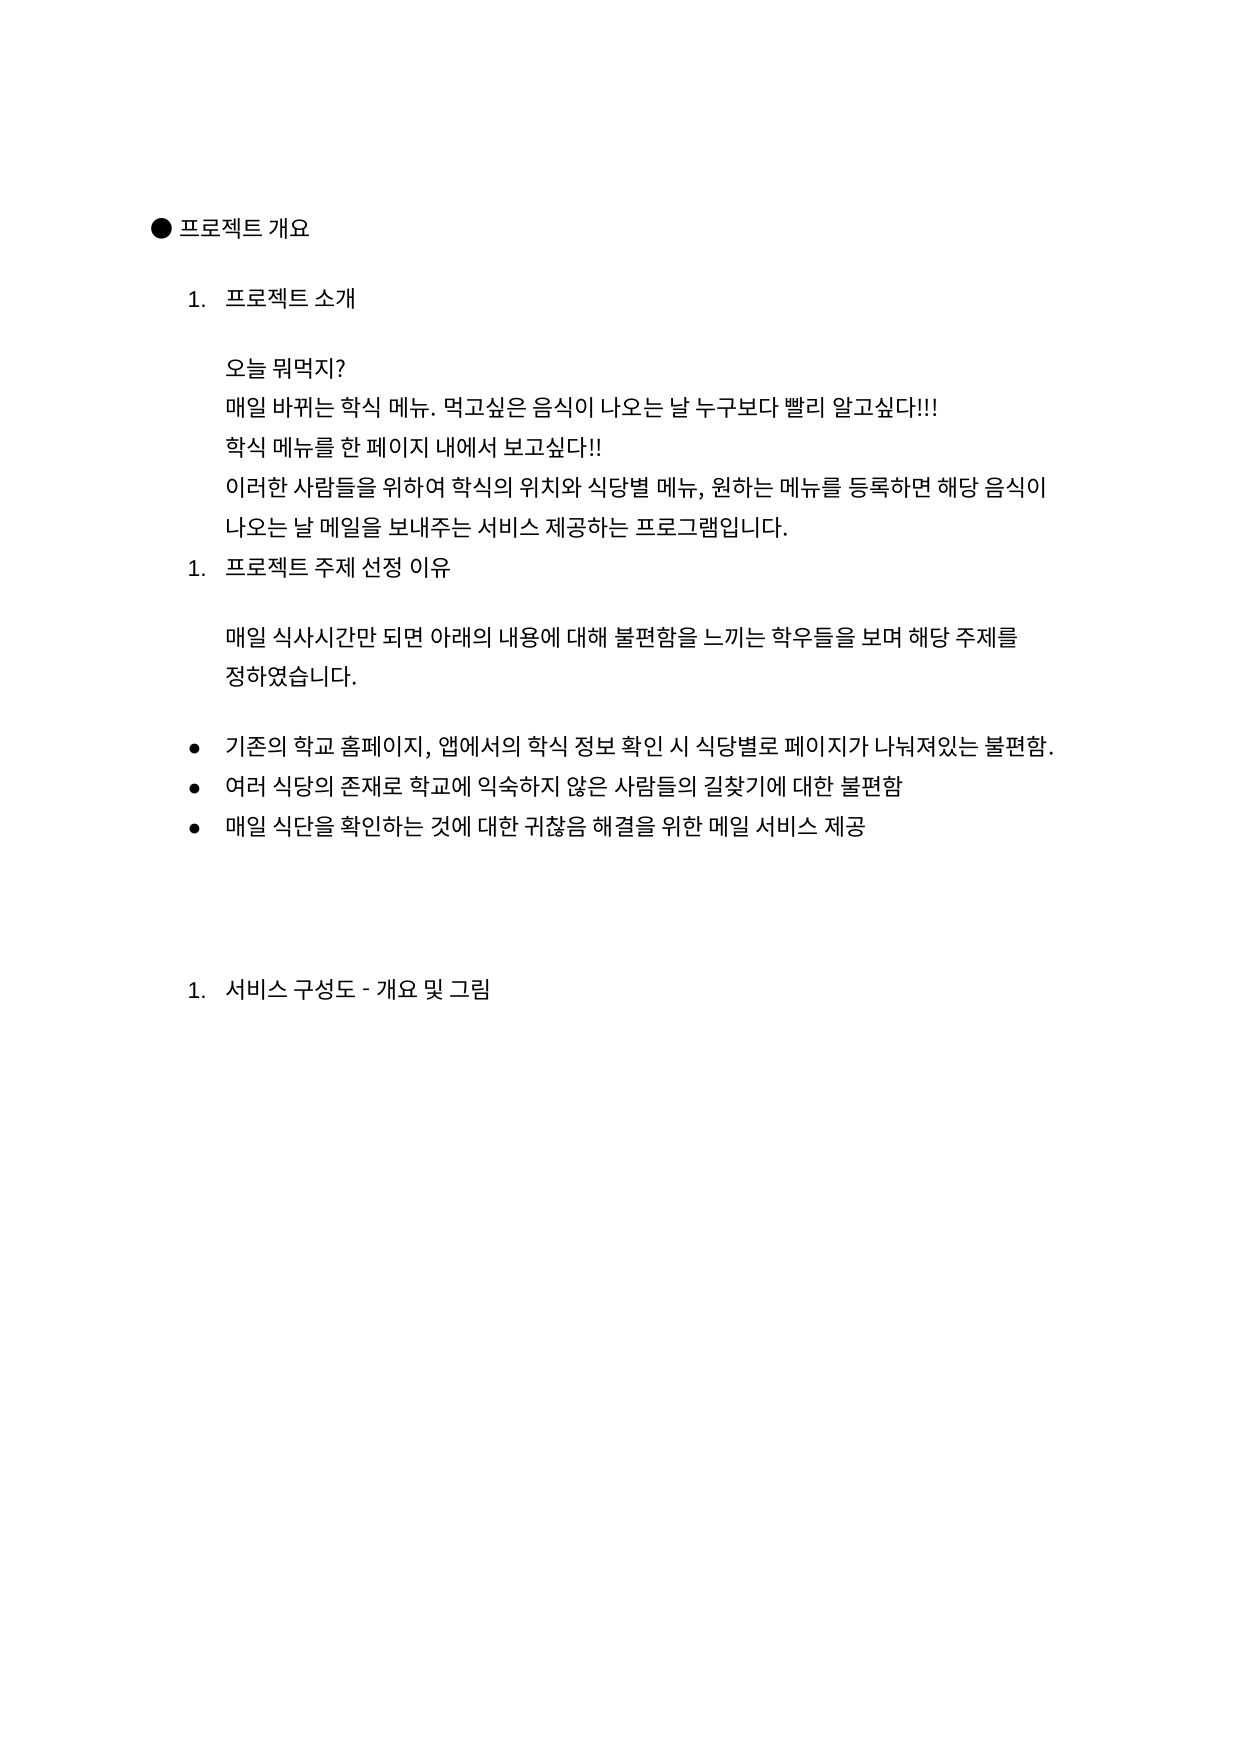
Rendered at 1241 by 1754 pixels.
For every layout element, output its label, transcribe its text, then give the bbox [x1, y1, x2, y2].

list 프로젝트 주제 선정 이유 [187, 549, 1090, 583]
list 프로젝트 소개 [187, 280, 1090, 314]
list 서비스 구성도 - 개요 및 그림 [187, 972, 1090, 1005]
text 매일 바뀌는 학식 메뉴. 먹고싶은 음식이 나오는 날 누구보다 빨리 알고싶다!!! [225, 390, 1090, 423]
list 매일 식단을 확인하는 것에 대한 귀찮음 해결을 위한 메일 서비스 제공 [187, 809, 1090, 842]
text 이러한 사람들을 위하여 학식의 위치와 식당별 메뉴, 원하는 메뉴를 등록하면 해당 음식이 나오는 날 메일을 보내주는 서비스 제공하는 프로그램입니다. [225, 470, 1090, 543]
text 학식 메뉴를 한 페이지 내에서 보고싶다!! [225, 430, 1090, 463]
list 기존의 학교 홈페이지, 앱에서의 학식 정보 확인 시 식당별로 페이지가 나눠져있는 불편함. [187, 729, 1090, 762]
text 오늘 뭐먹지? [225, 350, 1090, 384]
text ● 프로젝트 개요 [150, 210, 1090, 244]
text 매일 식사시간만 되면 아래의 내용에 대해 불편함을 느끼는 학우들을 보며 해당 주제를 정하였습니다. [225, 619, 1090, 692]
list 여러 식당의 존재로 학교에 익숙하지 않은 사람들의 길찾기에 대한 불편함 [187, 769, 1090, 802]
